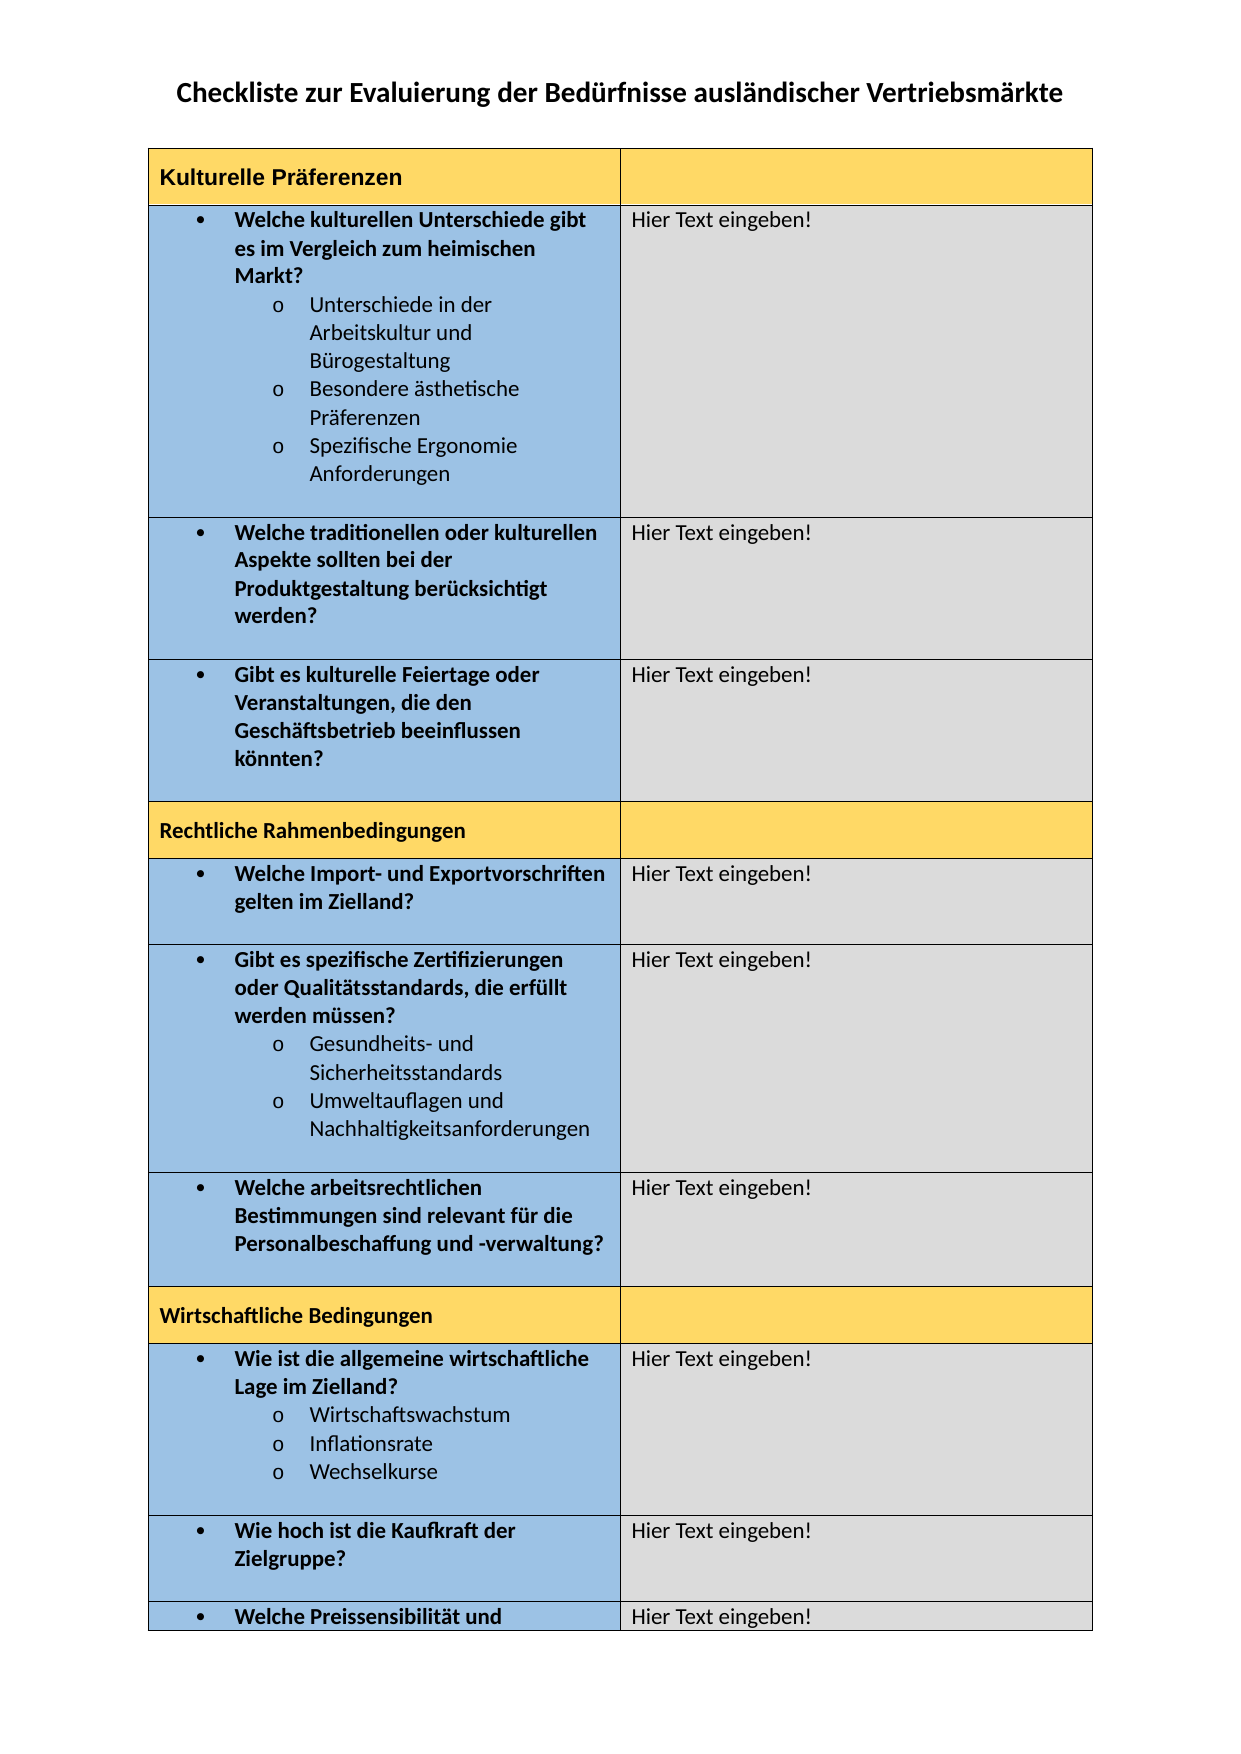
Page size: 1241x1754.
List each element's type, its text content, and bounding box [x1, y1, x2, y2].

table_cell Welche traditionellen oder kulturellen Aspekte sollten bei der Produktgestaltung berücksichtigt werden? [149, 518, 620, 659]
table_cell [621, 802, 1092, 858]
table_cell Welche kulturellen Unterschiede gibt es im Vergleich zum heimischen Markt? Unterschiede in der Arbeitskultur und Bürogestaltung Besondere ästhetische Präferenzen Spezifische Ergonomie Anforderungen [149, 206, 620, 517]
table_cell Gibt es spezifische Zertifizierungen oder Qualitätsstandards, die erfüllt werden müssen? Gesundheits- und Sicherheitsstandards Umweltauflagen und Nachhaltigkeitsanforderungen [149, 945, 620, 1172]
table_cell [621, 1287, 1092, 1343]
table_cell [149, 1602, 620, 1630]
table_cell Gibt es kulturelle Feiertage oder Veranstaltungen, die den Geschäftsbetrieb beeinflussen könnten? [149, 660, 620, 801]
table_cell Wirtschaftliche Bedingungen [149, 1287, 620, 1343]
table_cell Welche Import- und Exportvorschriften gelten im Zielland? [149, 859, 620, 944]
table_cell Wie ist die allgemeine wirtschaftliche Lage im Zielland? Wirtschaftswachstum Inflationsrate Wechselkurse [149, 1344, 620, 1515]
table_header Kulturelle Präferenzen [149, 149, 620, 204]
table_cell Wie hoch ist die Kaufkraft der Zielgruppe? [149, 1516, 620, 1601]
table_cell Rechtliche Rahmenbedingungen [149, 802, 620, 858]
table_cell Welche arbeitsrechtlichen Bestimmungen sind relevant für die Personalbeschaffung und -verwaltung? [149, 1173, 620, 1286]
table_header [621, 149, 1092, 204]
